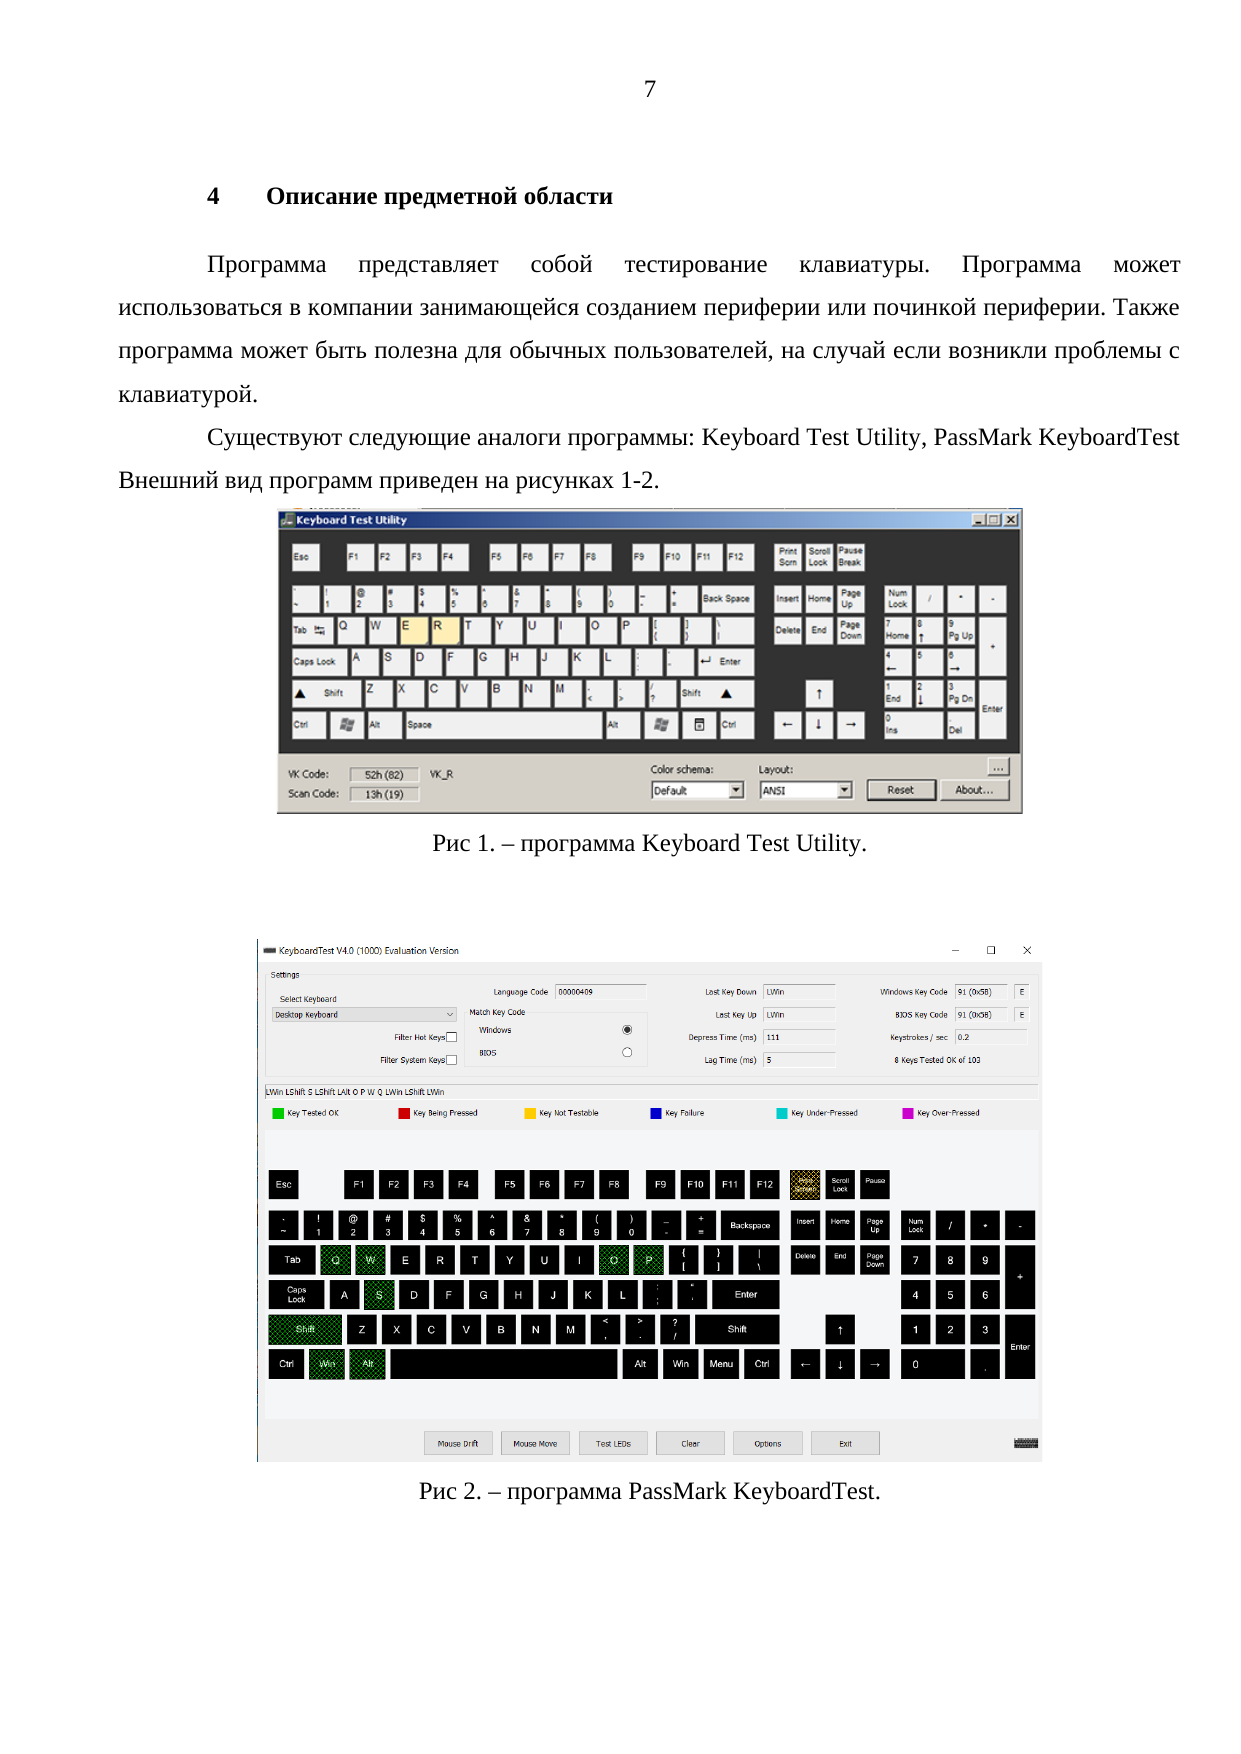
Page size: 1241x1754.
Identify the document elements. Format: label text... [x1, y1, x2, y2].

text Существуют следующие аналоги программы: Keyboard Test Utility, PassMark KeyboardTest [118, 422, 1181, 451]
text Рис 2. – программа PassMark KeyboardTest. [118, 1476, 1181, 1504]
picture [276, 508, 1023, 814]
text Программа представляет собой тестирование клавиатуры. Программа может использоваться в компании занимающейся созданием периферии или починкой периферии. Также программа может быть полезна для обычных пользователей, на случай если возникли проблемы с клавиатурой. [118, 249, 1181, 407]
text Рис 1. – программа Keyboard Test Utility. [118, 828, 1181, 857]
subtitle Описание предметной области [118, 181, 1181, 210]
text Внешний вид программ приведен на рисунках 1-2. [118, 465, 1181, 494]
picture [257, 939, 1043, 1462]
